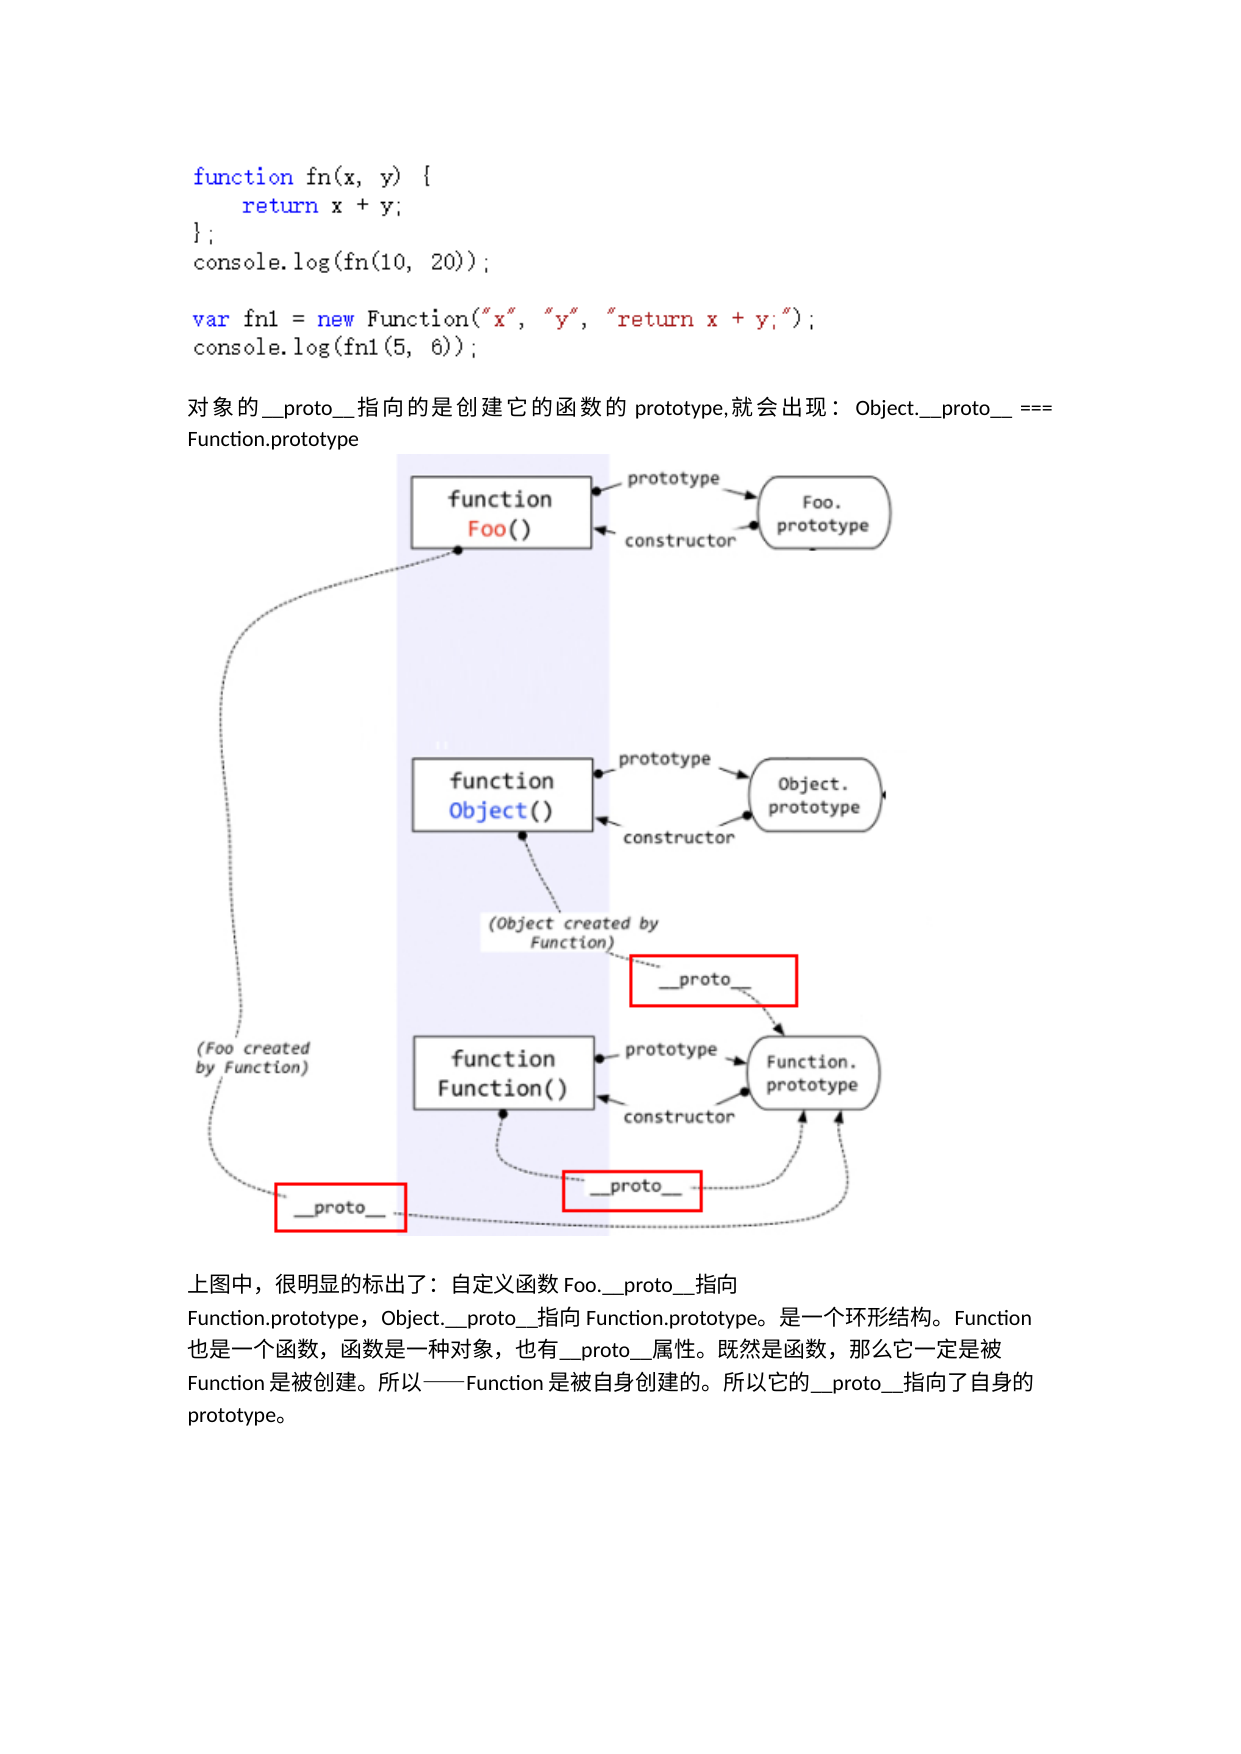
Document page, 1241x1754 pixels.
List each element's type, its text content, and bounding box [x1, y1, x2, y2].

picture [187, 454, 933, 1236]
picture [187, 162, 847, 366]
text 对象的__proto__指向的是创建它的函数的prototype,就会出现：Object.__proto__ === Function.prototype [187, 389, 1053, 454]
text 上图中，很明显的标出了：自定义函数Foo.__proto__指向Function.prototype，Object.__proto__指向Function.prototype。是一个环形结构。Function也是一个函数，函数是一种对象，也有__proto__属性。既然是函数，那么它一定是被Function是被创建。所以——Function是被自身创建的。所以它的__proto__指向了自身的prototype。 [187, 1267, 1053, 1429]
